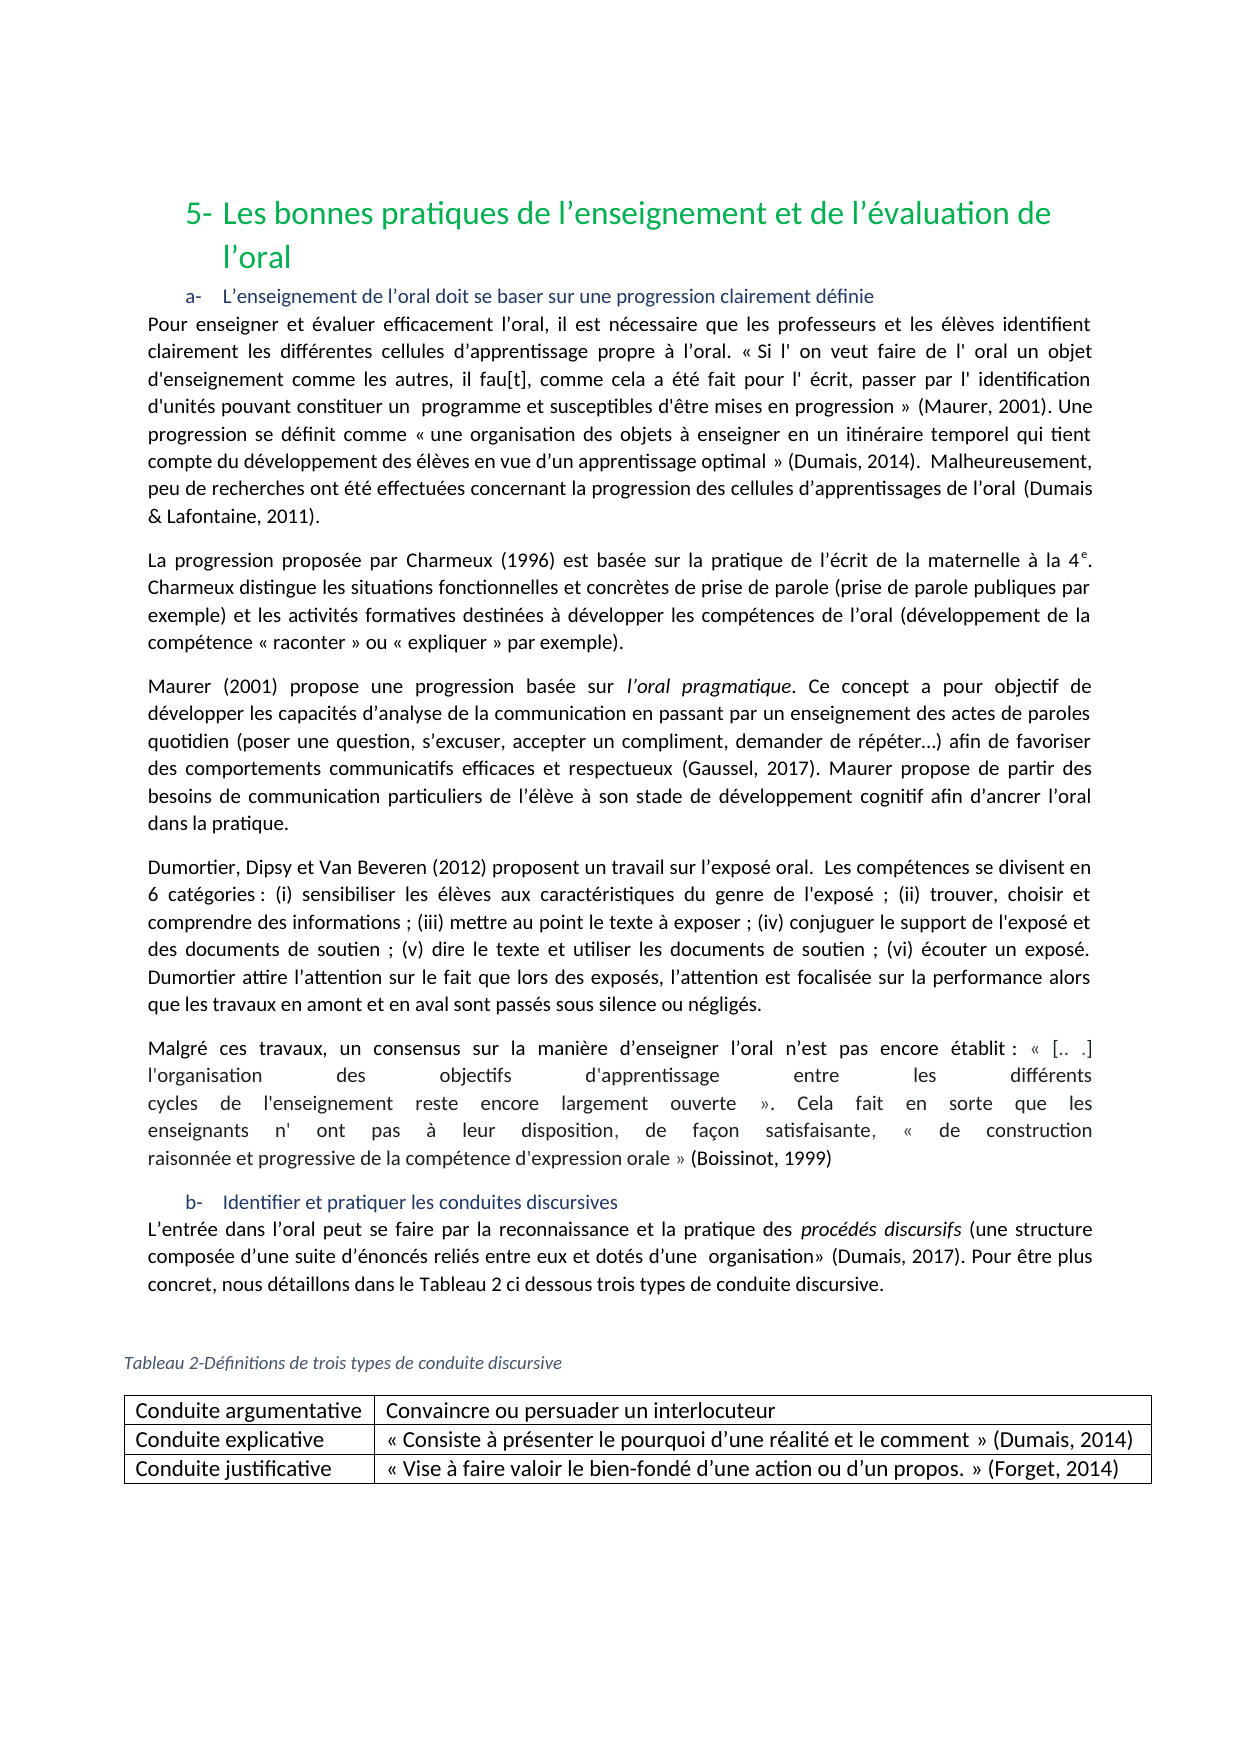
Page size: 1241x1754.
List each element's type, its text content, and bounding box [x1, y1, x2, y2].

text Malgré ces travaux, un consensus sur la manière d’enseigner l’oral n’est pas encore établit : « [.. .] l'organisation des objectifs d'apprentissage entre les différents cycles de l'enseignement reste encore largement ouverte ». Cela fait en sorte que les enseignants n' ont pas à leur disposition, de façon satisfaisante, « de construction raisonnée et progressive de la compétence d'expression orale » (Boissinot, 1999) [148, 1035, 1093, 1170]
subtitle L’enseignement de l’oral doit se baser sur une progression clairement définie [185, 284, 1093, 309]
text Maurer (2001) propose une progression basée sur l’oral pragmatique. Ce concept a pour objectif de développer les capacités d’analyse de la communication en passant par un enseignement des actes de paroles quotidien (poser une question, s’excuser, accepter un compliment, demander de répéter…) afin de favoriser des comportements communicatifs efficaces et respectueux (Gaussel, 2017). Maurer propose de partir des besoins de communication particuliers de l’élève à son stade de développement cognitif afin d’ancrer l’oral dans la pratique. [148, 673, 1093, 836]
text Dumortier, Dipsy et Van Beveren (2012) proposent un travail sur l’exposé oral. Les compétences se divisent en 6 catégories : (i) sensibiliser les élèves aux caractéristiques du genre de l'exposé ; (ii) trouver, choisir et comprendre des informations ; (iii) mettre au point le texte à exposer ; (iv) conjuguer le support de l'exposé et des documents de soutien ; (v) dire le texte et utiliser les documents de soutien ; (vi) écouter un exposé. Dumortier attire l’attention sur le fait que lors des exposés, l’attention est focalisée sur la performance alors que les travaux en amont et en aval sont passés sous silence ou négligés. [148, 854, 1093, 1017]
subtitle Identifier et pratiquer les conduites discursives [185, 1189, 1093, 1214]
text L’entrée dans l’oral peut se faire par la reconnaissance et la pratique des procédés discursifs (une structure composée d’une suite d’énoncés reliés entre eux et dotés d’une organisation» (Dumais, 2017). Pour être plus concret, nous détaillons dans le Tableau 2 ci dessous trois types de conduite discursive. [148, 1216, 1093, 1297]
subtitle Les bonnes pratiques de l’enseignement et de l’évaluation de l’oral [185, 192, 1093, 276]
text La progression proposée par Charmeux (1996) est basée sur la pratique de l’écrit de la maternelle à la 4e. Charmeux distingue les situations fonctionnelles et concrètes de prise de parole (prise de parole publiques par exemple) et les activités formatives destinées à développer les compétences de l’oral (développement de la compétence « raconter » ou « expliquer » par exemple). [148, 547, 1093, 654]
text Pour enseigner et évaluer efficacement l’oral, il est nécessaire que les professeurs et les élèves identifient clairement les différentes cellules d’apprentissage propre à l’oral. « Si l' on veut faire de l' oral un objet d'enseignement comme les autres, il fau[t], comme cela a été fait pour l' écrit, passer par l' identification d'unités pouvant constituer un programme et susceptibles d'être mises en progression » (Maurer, 2001). Une progression se définit comme « une organisation des objets à enseigner en un itinéraire temporel qui tient compte du développement des élèves en vue d’un apprentissage optimal » (Dumais, 2014). Malheureusement, peu de recherches ont été effectuées concernant la progression des cellules d’apprentissages de l’oral (Dumais & Lafontaine, 2011). [148, 311, 1093, 528]
